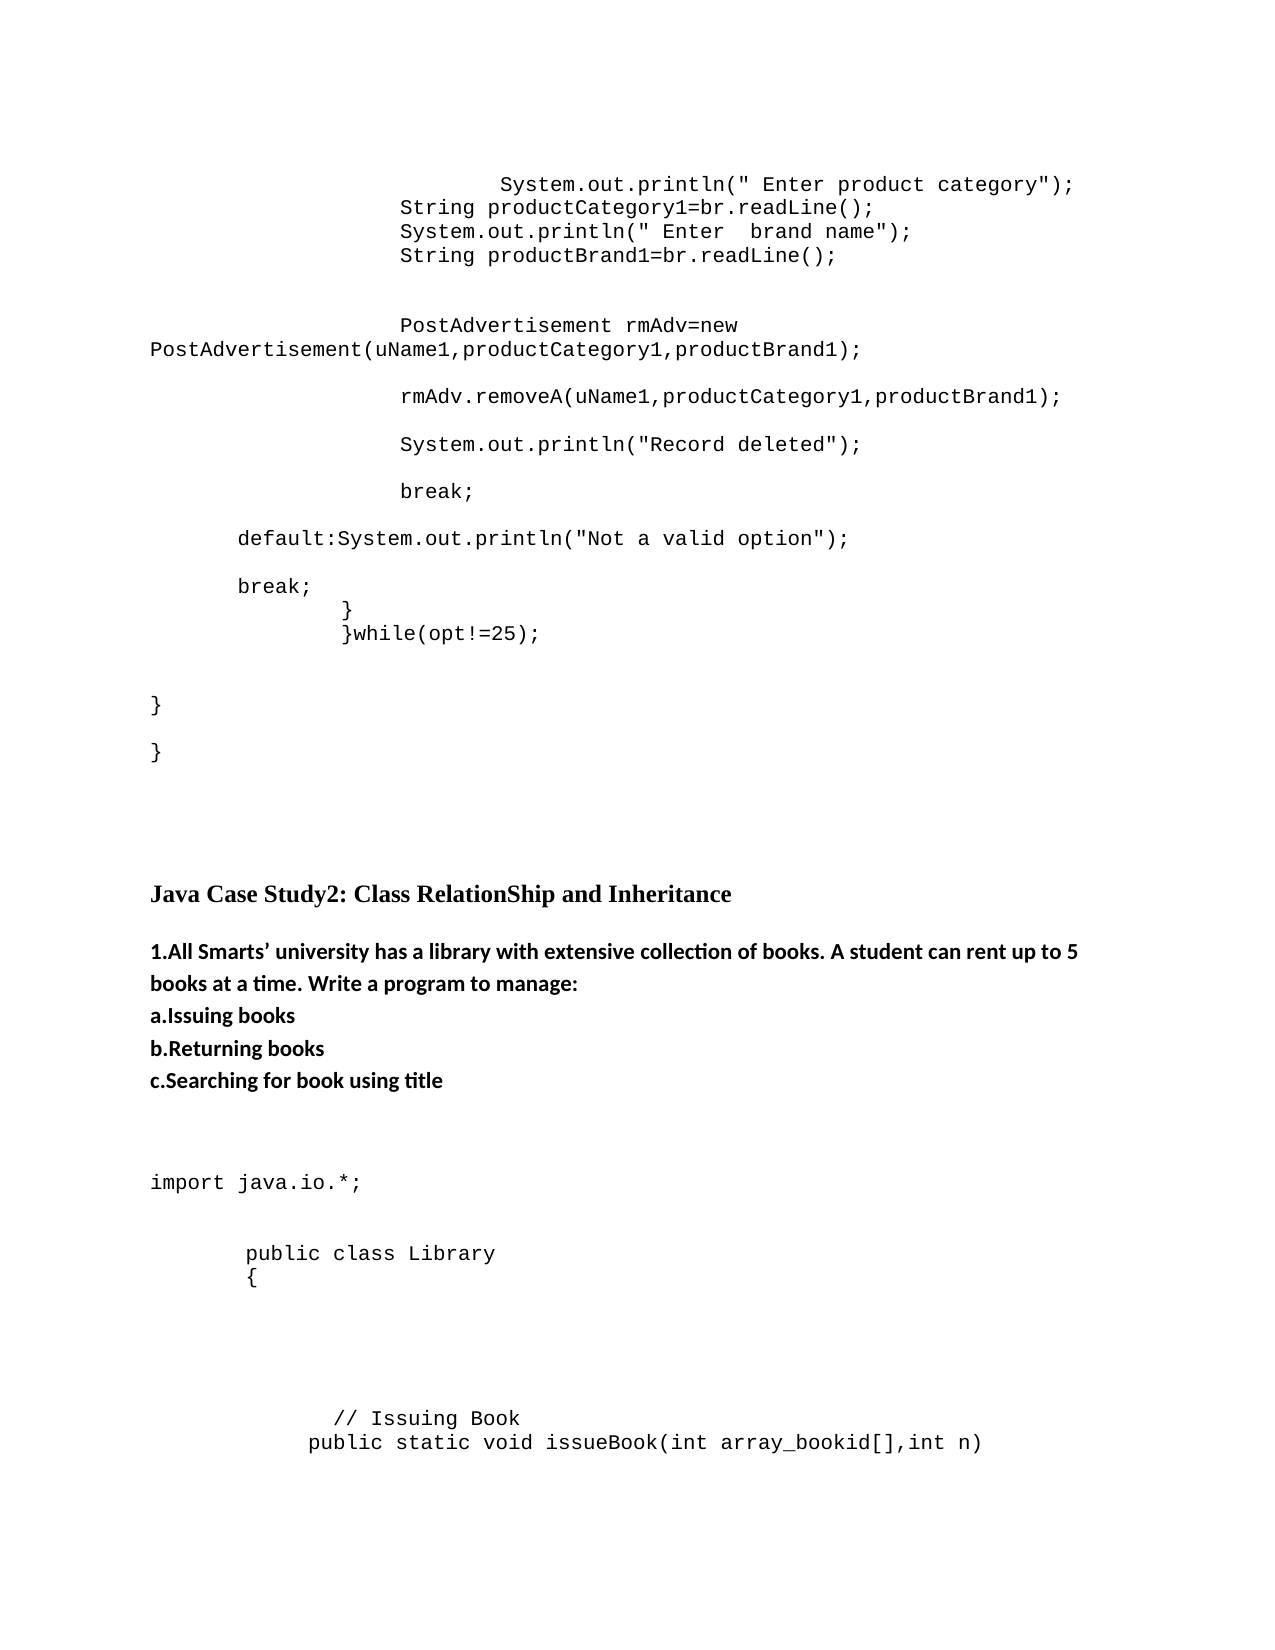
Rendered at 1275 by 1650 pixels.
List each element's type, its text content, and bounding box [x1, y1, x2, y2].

text } [150, 599, 1125, 623]
text break; [150, 576, 1125, 599]
text // Issuing Book [150, 1408, 1125, 1432]
text String productCategory1=br.readLine(); [150, 197, 1125, 221]
text }while(opt!=25); [150, 623, 1125, 647]
text } [150, 694, 1125, 717]
subtitle Java Case Study2: Class RelationShip and Inheritance [150, 879, 1125, 908]
text public class Library [150, 1243, 1125, 1266]
text { [150, 1266, 1125, 1290]
text rmAdv.removeA(uName1,productCategory1,productBrand1); [150, 386, 1125, 410]
text String productBrand1=br.readLine(); [150, 244, 1125, 268]
text 1.All Smarts’ university has a library with extensive collection of books. A student can rent up to 5 books at a time. Write a program to manage: a.Issuing books b.Returning books c.Searching for book using title [150, 937, 1125, 1094]
text } [150, 741, 1125, 765]
text default:System.out.println("Not a valid option"); [150, 528, 1125, 552]
text System.out.println("Record deleted"); [150, 434, 1125, 457]
text System.out.println(" Enter product category"); [150, 174, 1125, 197]
text break; [150, 481, 1125, 505]
text import java.io.*; [150, 1172, 1125, 1196]
text public static void issueBook(int array_bookid[],int n) [150, 1432, 1125, 1456]
text System.out.println(" Enter brand name"); [150, 221, 1125, 244]
text PostAdvertisement rmAdv=new PostAdvertisement(uName1,productCategory1,productBrand1); [150, 316, 1125, 363]
